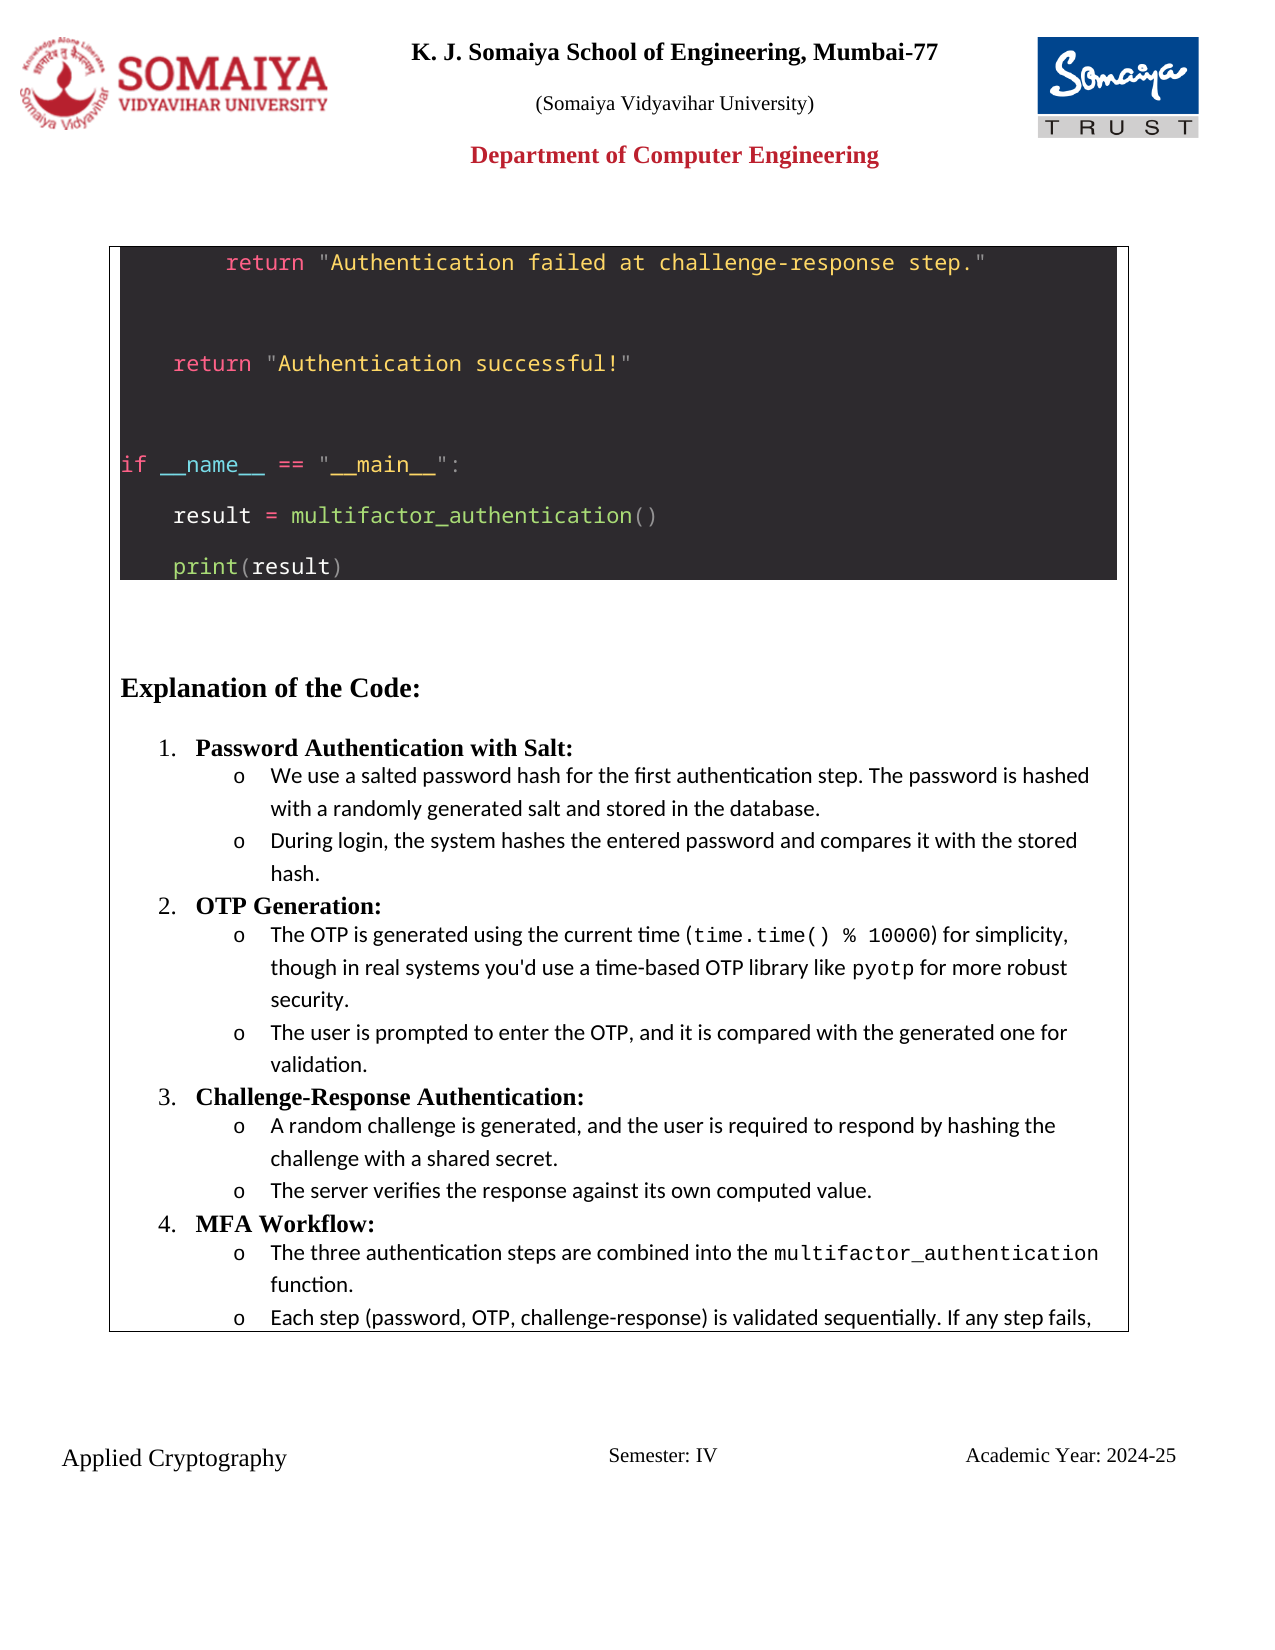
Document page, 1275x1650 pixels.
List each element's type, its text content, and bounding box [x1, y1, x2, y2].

picture [1037, 37, 1199, 138]
picture [20, 37, 328, 130]
